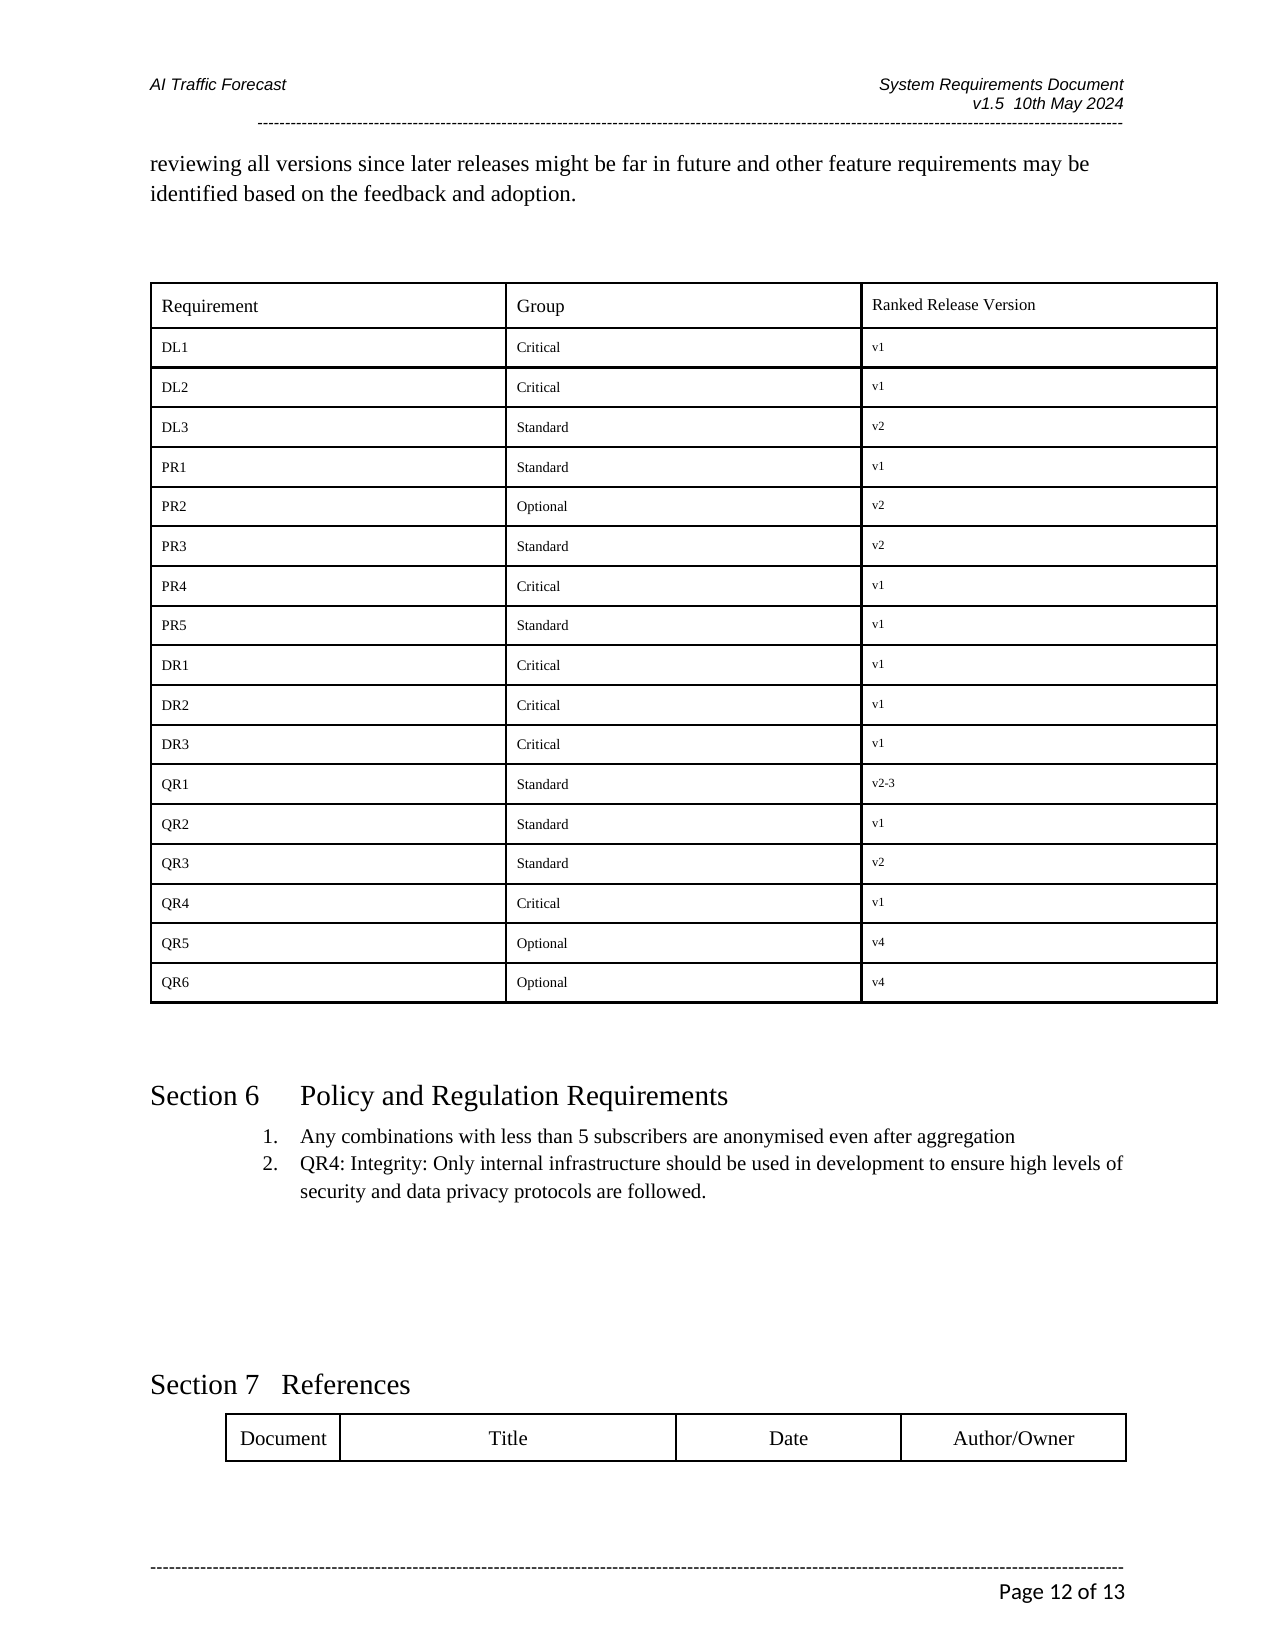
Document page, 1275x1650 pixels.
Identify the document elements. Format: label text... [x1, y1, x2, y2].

table_cell QR5 [152, 924, 505, 962]
table_cell v2-3 [863, 765, 1216, 803]
table_cell v4 [863, 964, 1216, 1001]
table_cell v1 [863, 448, 1216, 486]
table_cell DR1 [152, 646, 505, 684]
table_cell v1 [863, 329, 1216, 366]
table_cell DL1 [152, 329, 505, 366]
table_cell v1 [863, 369, 1216, 406]
table_cell v2 [863, 845, 1216, 882]
table_cell Optional [507, 488, 860, 525]
table_cell Optional [507, 964, 860, 1001]
table_cell DR2 [152, 686, 505, 724]
table_cell PR2 [152, 488, 505, 525]
table_cell Critical [507, 567, 860, 604]
table_cell Critical [507, 329, 860, 366]
table_cell Standard [507, 408, 860, 446]
table_cell v1 [863, 567, 1216, 604]
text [150, 150, 1125, 207]
table_cell DL2 [152, 369, 505, 406]
table_header Group [507, 284, 860, 327]
table_cell v2 [863, 488, 1216, 525]
table_header Title [341, 1415, 675, 1460]
table_cell v1 [863, 646, 1216, 684]
table_cell PR4 [152, 567, 505, 604]
table_cell v4 [863, 924, 1216, 962]
table_header Author/Owner [902, 1415, 1125, 1460]
subtitle Section 6 Policy and Regulation Requirements [150, 1078, 1125, 1111]
table_cell Critical [507, 885, 860, 922]
table_cell v1 [863, 686, 1216, 724]
table_cell QR6 [152, 964, 505, 1001]
table_cell Standard [507, 805, 860, 843]
table_header Document Number [227, 1415, 339, 1460]
table_cell PR3 [152, 527, 505, 565]
table_cell v2 [863, 527, 1216, 565]
table_cell QR2 [152, 805, 505, 843]
table_cell DL3 [152, 408, 505, 446]
table_cell Critical [507, 726, 860, 763]
subtitle Section 7 References [150, 1367, 1125, 1400]
table_cell PR5 [152, 607, 505, 644]
table_cell QR1 [152, 765, 505, 803]
table_cell Critical [507, 686, 860, 724]
table_cell Standard [507, 845, 860, 882]
table_header Requirement [152, 284, 505, 327]
table_cell Standard [507, 765, 860, 803]
table_cell Standard [507, 607, 860, 644]
table_cell Optional [507, 924, 860, 962]
table_cell Standard [507, 527, 860, 565]
table_cell v1 [863, 726, 1216, 763]
table_cell v1 [863, 885, 1216, 922]
table_cell Standard [507, 448, 860, 486]
table_header Date [677, 1415, 900, 1460]
table_cell v1 [863, 805, 1216, 843]
list Any combinations with less than 5 subscribers are anonymised even after aggregation [262, 1124, 1125, 1148]
table_cell Critical [507, 369, 860, 406]
table_cell Critical [507, 646, 860, 684]
table_cell PR1 [152, 448, 505, 486]
list QR4: Integrity: Only internal infrastructure should be used in development to ensure high levels of security and data privacy protocols are followed. [262, 1151, 1125, 1203]
table_cell DR3 [152, 726, 505, 763]
table_cell v1 [863, 607, 1216, 644]
table_cell QR4 [152, 885, 505, 922]
table_header Ranked Release Version [863, 284, 1216, 327]
table_cell v2 [863, 408, 1216, 446]
table_cell QR3 [152, 845, 505, 882]
